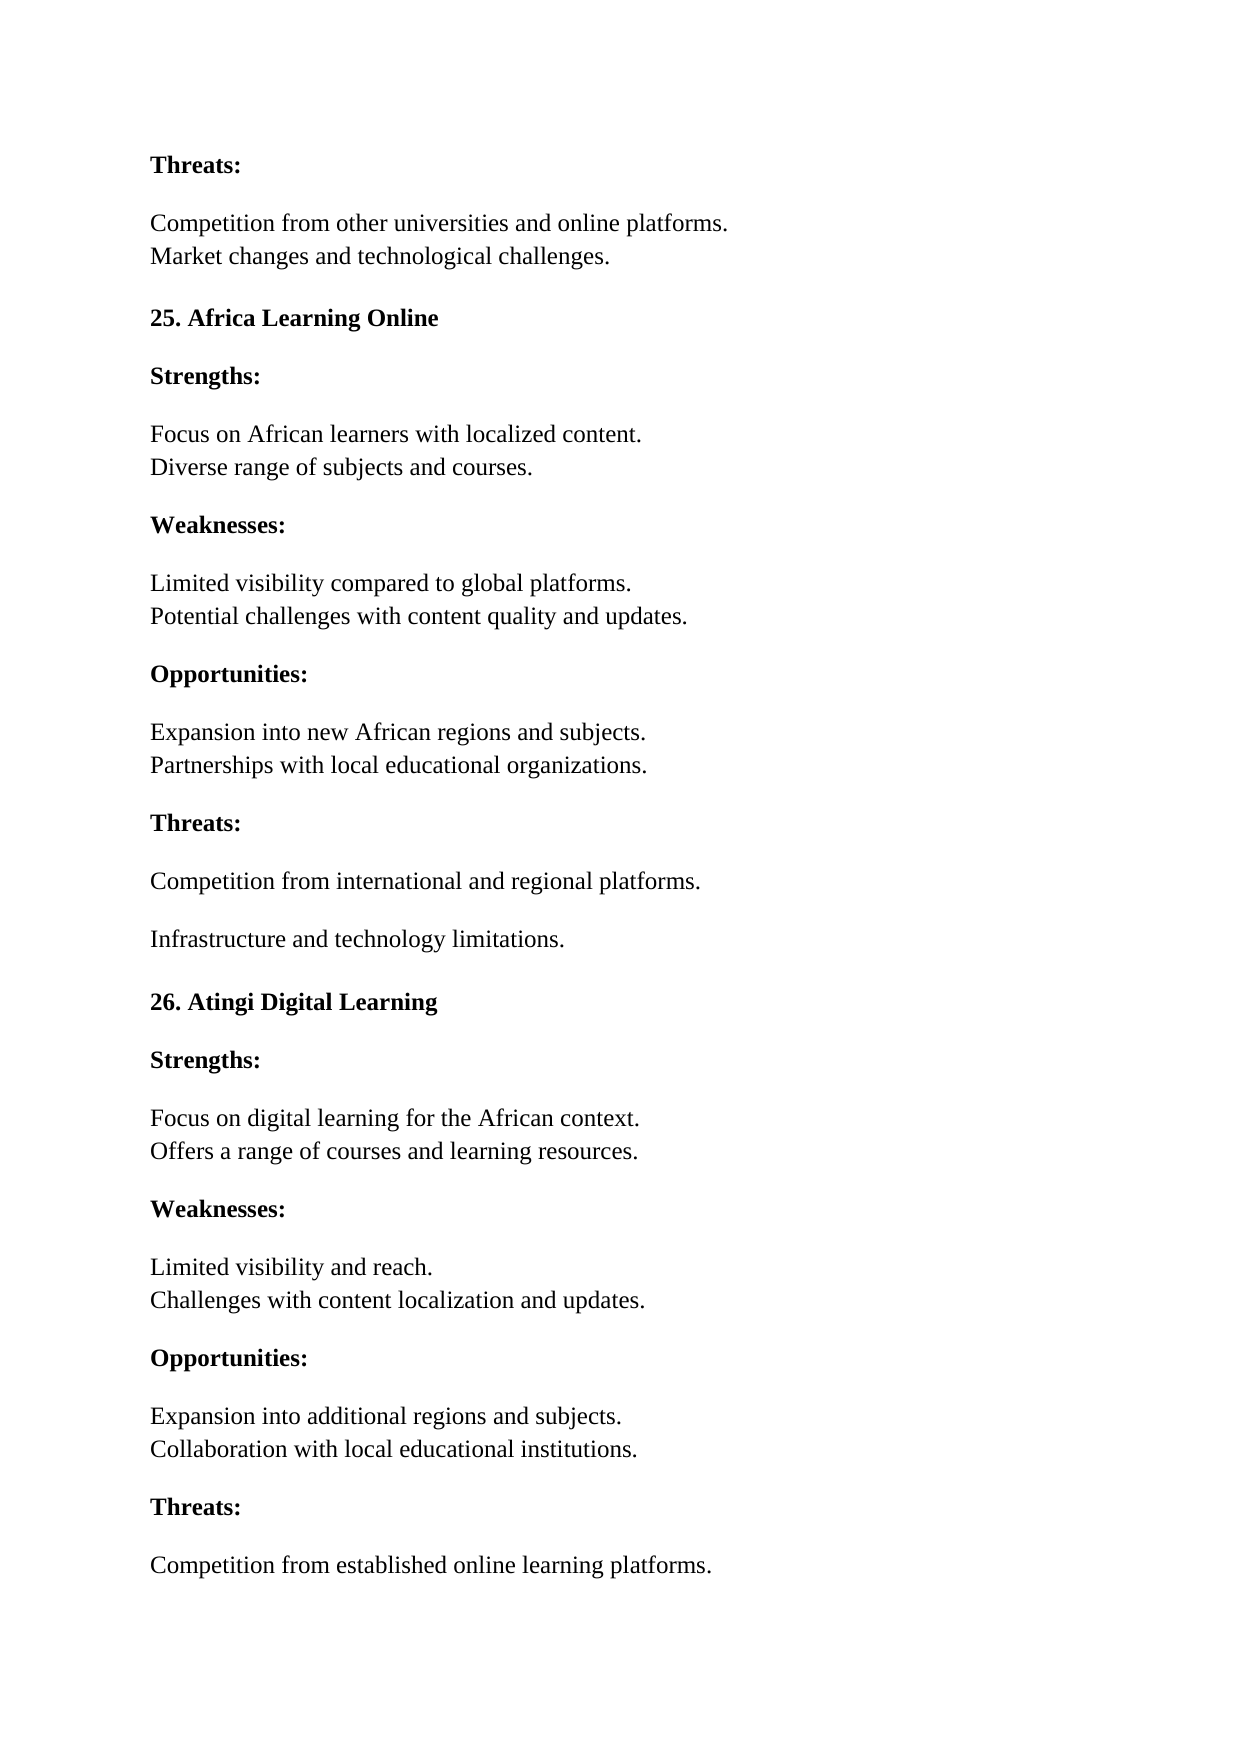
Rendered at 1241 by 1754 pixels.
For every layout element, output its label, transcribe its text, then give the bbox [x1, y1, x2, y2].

text Competition from other universities and online platforms. [150, 208, 1090, 237]
text Opportunities: [150, 1343, 1090, 1372]
text Potential challenges with content quality and updates. [150, 601, 1090, 630]
text Partnerships with local educational organizations. [150, 750, 1090, 779]
text Strengths: [150, 361, 1090, 390]
text Expansion into new African regions and subjects. [150, 717, 1090, 746]
text Threats: [150, 1492, 1090, 1521]
text Focus on African learners with localized content. [150, 419, 1090, 448]
text Competition from established online learning platforms. [150, 1550, 1090, 1579]
text Market changes and technological challenges. [150, 241, 1090, 270]
text Expansion into additional regions and subjects. [150, 1401, 1090, 1429]
subtitle 26. Atingi Digital Learning [150, 987, 1090, 1015]
text Threats: [150, 808, 1090, 837]
text Threats: [150, 150, 1090, 179]
text Strengths: [150, 1045, 1090, 1073]
text Limited visibility and reach. [150, 1252, 1090, 1281]
text Competition from international and regional platforms. [150, 866, 1090, 895]
subtitle 25. Africa Learning Online [150, 303, 1090, 332]
text Opportunities: [150, 659, 1090, 688]
text Limited visibility compared to global platforms. [150, 568, 1090, 597]
text Weaknesses: [150, 510, 1090, 539]
text Offers a range of courses and learning resources. [150, 1136, 1090, 1164]
text Weaknesses: [150, 1194, 1090, 1222]
text Collaboration with local educational institutions. [150, 1434, 1090, 1463]
text Focus on digital learning for the African context. [150, 1103, 1090, 1131]
text Infrastructure and technology limitations. [150, 924, 1090, 953]
text Challenges with content localization and updates. [150, 1285, 1090, 1313]
text Diverse range of subjects and courses. [150, 452, 1090, 481]
